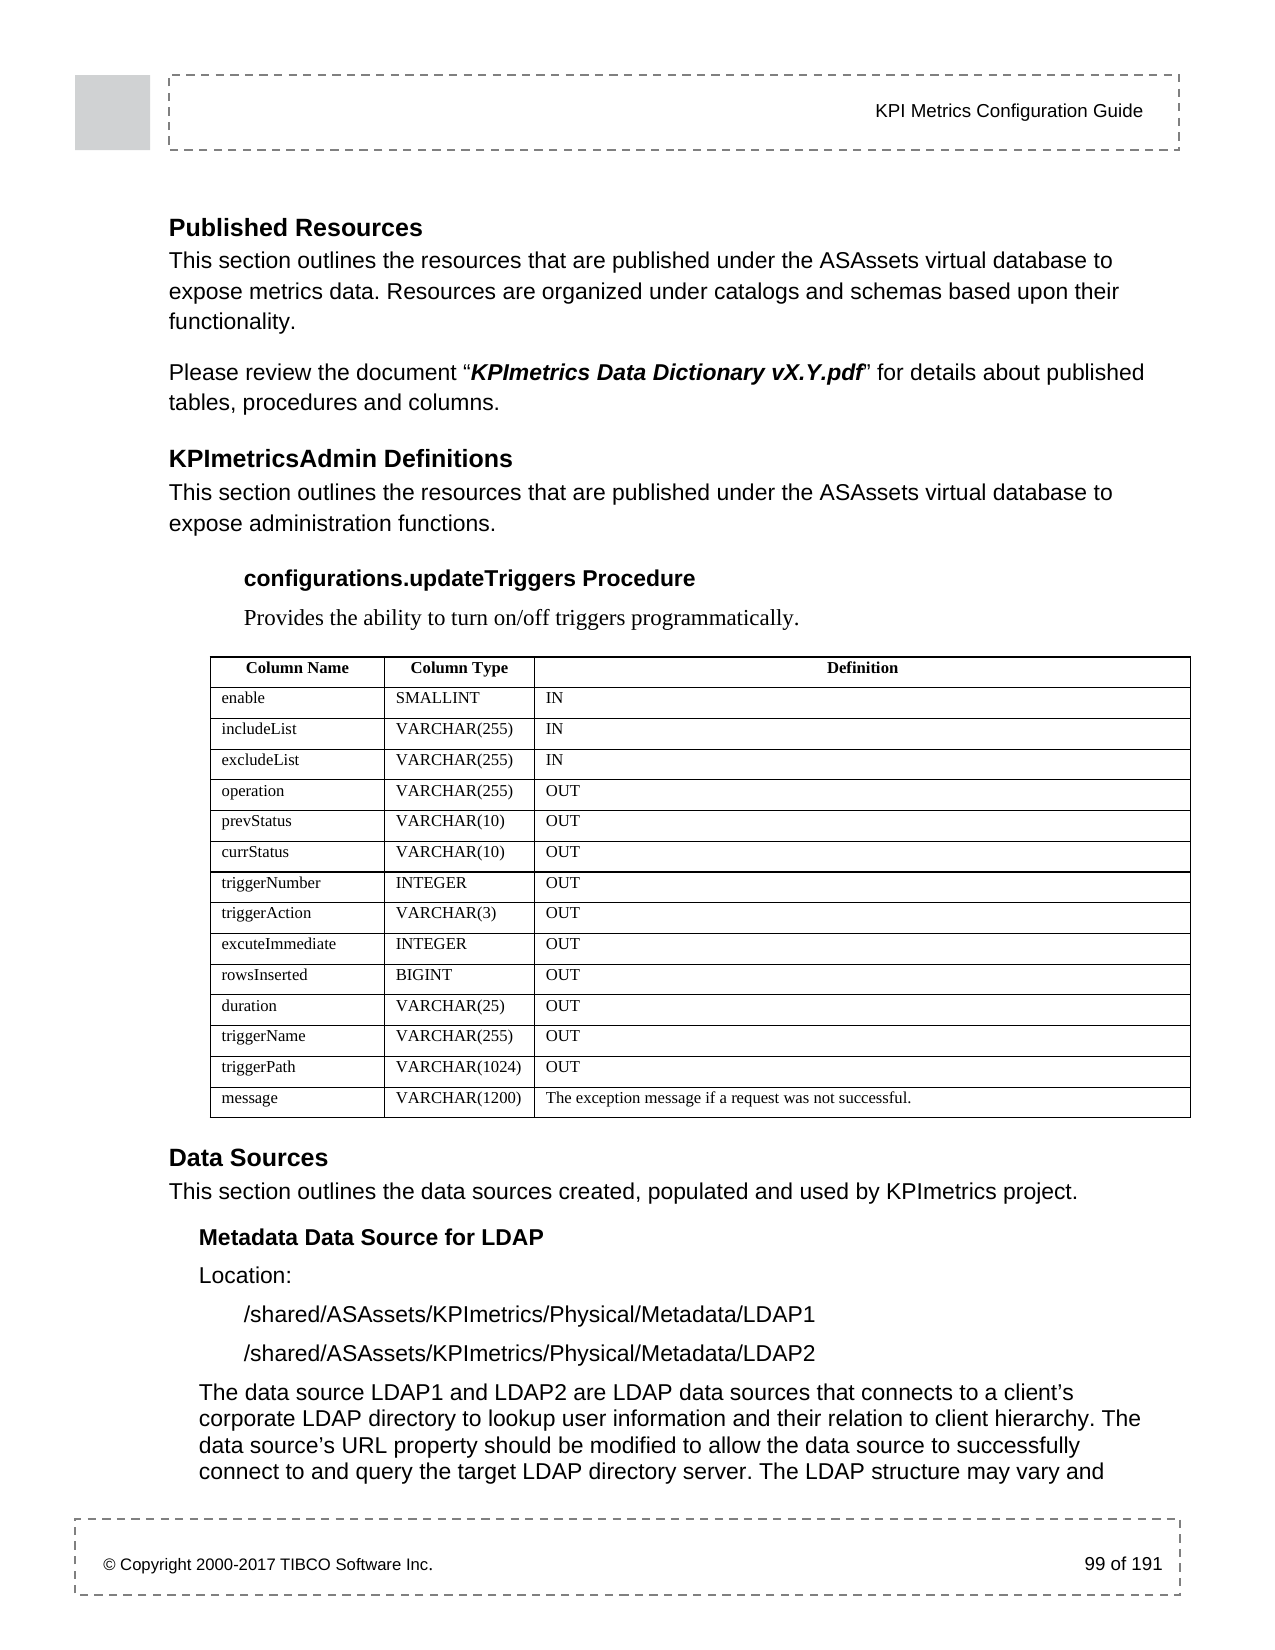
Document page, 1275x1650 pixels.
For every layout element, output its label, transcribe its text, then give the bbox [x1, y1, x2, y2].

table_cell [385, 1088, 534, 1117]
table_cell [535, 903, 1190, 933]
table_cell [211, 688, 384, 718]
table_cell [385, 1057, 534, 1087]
subtitle Metadata Data Source for LDAP [169, 1223, 1162, 1250]
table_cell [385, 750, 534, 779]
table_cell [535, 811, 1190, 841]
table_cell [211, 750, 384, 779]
subtitle configurations.updateTriggers Procedure [244, 565, 1162, 591]
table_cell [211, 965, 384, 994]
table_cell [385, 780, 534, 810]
text This section outlines the resources that are published under the ASAssets virtual database to expose metrics data. Resources are organized under catalogs and schemas based upon their functionality. [169, 247, 1161, 334]
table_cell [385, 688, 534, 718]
subtitle Published Resources [169, 212, 1162, 241]
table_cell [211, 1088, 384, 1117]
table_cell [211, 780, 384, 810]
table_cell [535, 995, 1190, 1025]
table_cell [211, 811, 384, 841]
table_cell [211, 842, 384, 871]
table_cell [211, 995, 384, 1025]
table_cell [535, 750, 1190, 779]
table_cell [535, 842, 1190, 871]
text Provides the ability to turn on/off triggers programmatically. [244, 604, 1162, 630]
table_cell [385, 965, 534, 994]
text Location: [199, 1262, 1162, 1289]
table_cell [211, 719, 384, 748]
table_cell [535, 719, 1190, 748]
text This section outlines the data sources created, populated and used by KPImetrics project. [169, 1178, 1162, 1205]
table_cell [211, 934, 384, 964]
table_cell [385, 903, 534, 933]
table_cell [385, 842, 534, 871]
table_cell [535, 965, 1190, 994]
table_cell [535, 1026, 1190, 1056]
text /shared/ASAssets/KPImetrics/Physical/Metadata/LDAP1 [244, 1301, 1162, 1327]
subtitle Data Sources [169, 1143, 1162, 1172]
text Please review the document “KPImetrics Data Dictionary vX.Y.pdf” for details about published tables, procedures and columns. [169, 359, 1161, 416]
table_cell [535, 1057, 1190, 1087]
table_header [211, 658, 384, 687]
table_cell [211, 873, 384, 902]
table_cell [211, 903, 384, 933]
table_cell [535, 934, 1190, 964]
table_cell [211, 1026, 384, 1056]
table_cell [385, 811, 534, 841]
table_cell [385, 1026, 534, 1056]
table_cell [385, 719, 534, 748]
subtitle KPImetricsAdmin Definitions [169, 444, 1162, 473]
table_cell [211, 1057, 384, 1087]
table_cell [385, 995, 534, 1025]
text This section outlines the resources that are published under the ASAssets virtual database to expose administration functions. [169, 479, 1161, 536]
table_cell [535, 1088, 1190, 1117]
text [199, 1379, 1162, 1484]
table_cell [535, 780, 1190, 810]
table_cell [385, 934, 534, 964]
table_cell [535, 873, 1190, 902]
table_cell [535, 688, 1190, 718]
text /shared/ASAssets/KPImetrics/Physical/Metadata/LDAP2 [244, 1340, 1162, 1366]
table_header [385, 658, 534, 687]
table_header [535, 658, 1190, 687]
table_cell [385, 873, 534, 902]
